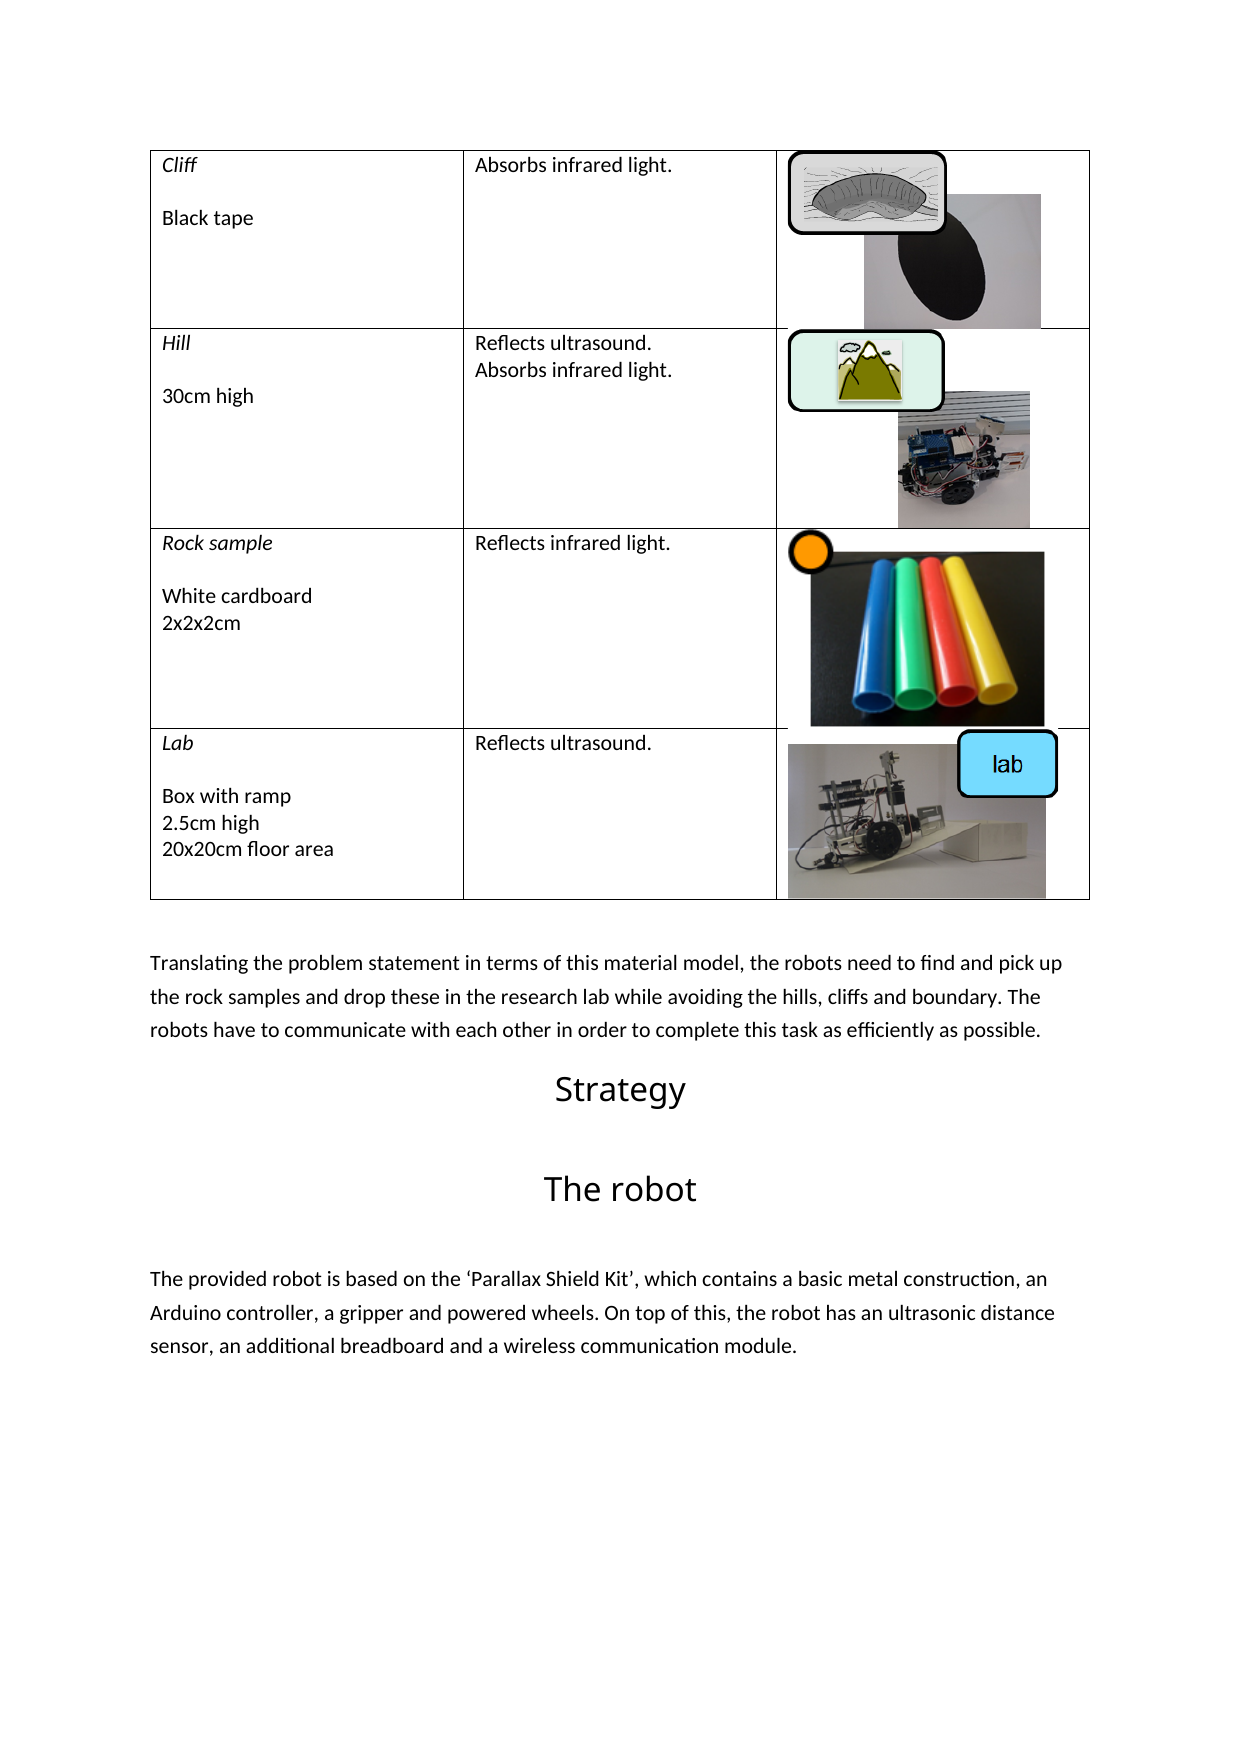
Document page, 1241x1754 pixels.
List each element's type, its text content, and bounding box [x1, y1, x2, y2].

subtitle Strategy [150, 1066, 1090, 1112]
table_cell Cliff Black tape [151, 151, 463, 328]
table_cell Lab Box with ramp 2.5cm high 20x20cm floor area [151, 729, 463, 898]
table_cell Rock sample White cardboard 2x2x2cm [151, 529, 463, 728]
picture [787, 151, 1041, 528]
table_cell [1059, 729, 1089, 898]
picture [787, 529, 1059, 899]
table_cell [1046, 529, 1089, 728]
text The provided robot is based on the ‘Parallax Shield Kit’, which contains a basic metal construction, an Arduino controller, a gripper and powered wheels. On top of this, the robot has an ultrasonic distance sensor, an additional breadboard and a wireless communication module. [150, 1265, 1090, 1359]
table_cell Absorbs infrared light. [464, 151, 776, 328]
table_cell Reflects ultrasound. [464, 729, 776, 898]
text Translating the problem statement in terms of this material model, the robots need to find and pick up the rock samples and drop these in the research lab while avoiding the hills, cliffs and boundary. The robots have to communicate with each other in order to complete this task as efficiently as possible. [150, 949, 1090, 1043]
table_cell [1041, 151, 1089, 328]
table_cell Hill 30cm high [151, 329, 463, 528]
table_cell [777, 729, 787, 898]
subtitle The robot [150, 1166, 1090, 1211]
table_cell [777, 151, 787, 328]
table_cell [777, 529, 787, 728]
table_cell Reflects ultrasound. Absorbs infrared light. [464, 329, 776, 528]
table_cell [1030, 329, 1089, 528]
table_cell Reflects infrared light. [464, 529, 776, 728]
table_cell [777, 329, 787, 528]
